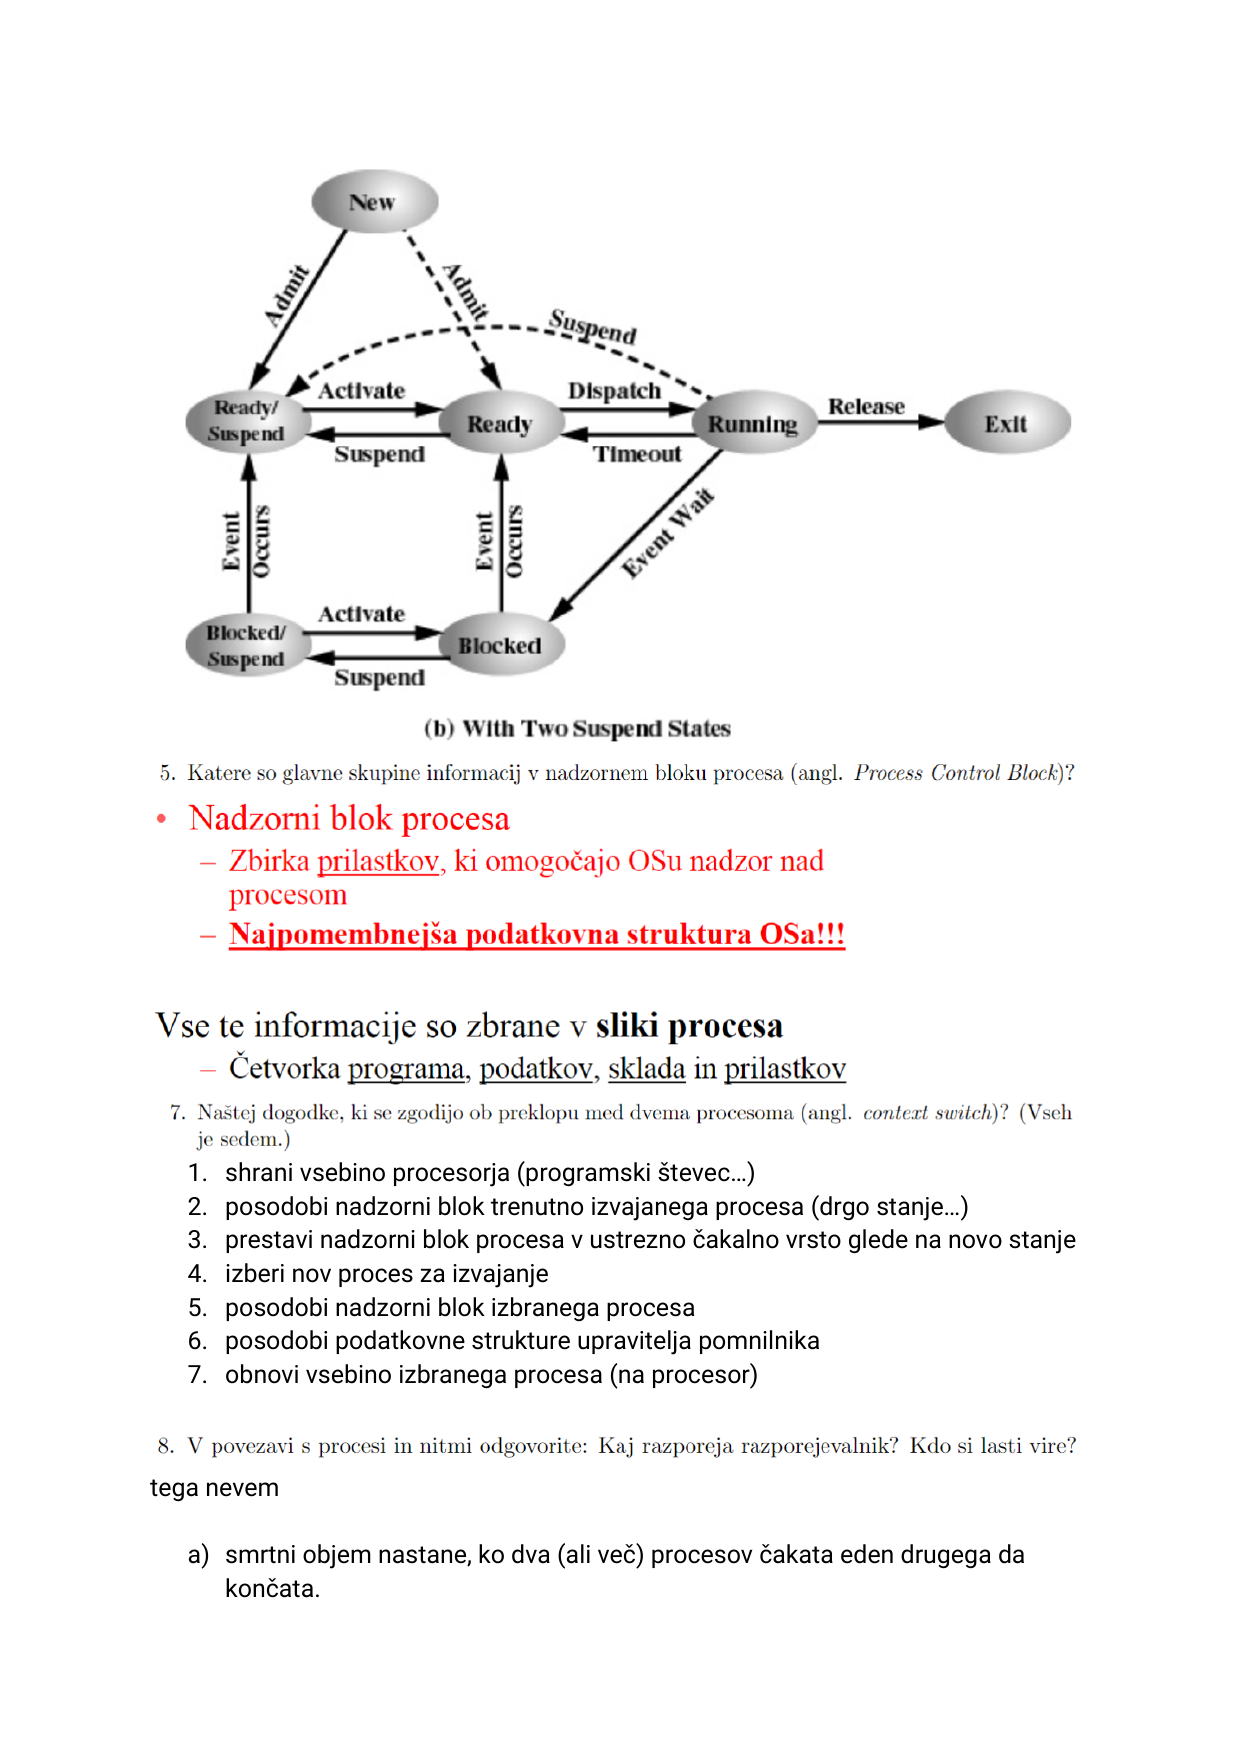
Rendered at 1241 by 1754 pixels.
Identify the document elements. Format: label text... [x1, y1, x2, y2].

list posodobi podatkovne strukture upravitelja pomnilnika [187, 1326, 1090, 1356]
list posodobi nadzorni blok izbranega procesa [187, 1293, 1090, 1322]
picture [150, 753, 1091, 796]
list obnovi vsebino izbranega procesa (na procesor) [187, 1360, 1090, 1389]
picture [150, 150, 1091, 750]
picture [150, 1427, 1091, 1469]
picture [150, 1091, 1091, 1155]
text tega nevem [150, 1473, 1090, 1502]
list smrtni objem nastane, ko dva (ali več) procesov čakata eden drugega da končata. [187, 1540, 1090, 1603]
list prestavi nadzorni blok procesa v ustrezno čakalno vrsto glede na novo stanje [187, 1226, 1090, 1255]
list shrani vsebino procesorja (programski števec…) [187, 1158, 1090, 1187]
list izberi nov proces za izvajanje [187, 1259, 1090, 1288]
list posodobi nadzorni blok trenutno izvajanega procesa (drgo stanje…) [187, 1192, 1090, 1221]
picture [150, 799, 872, 1088]
